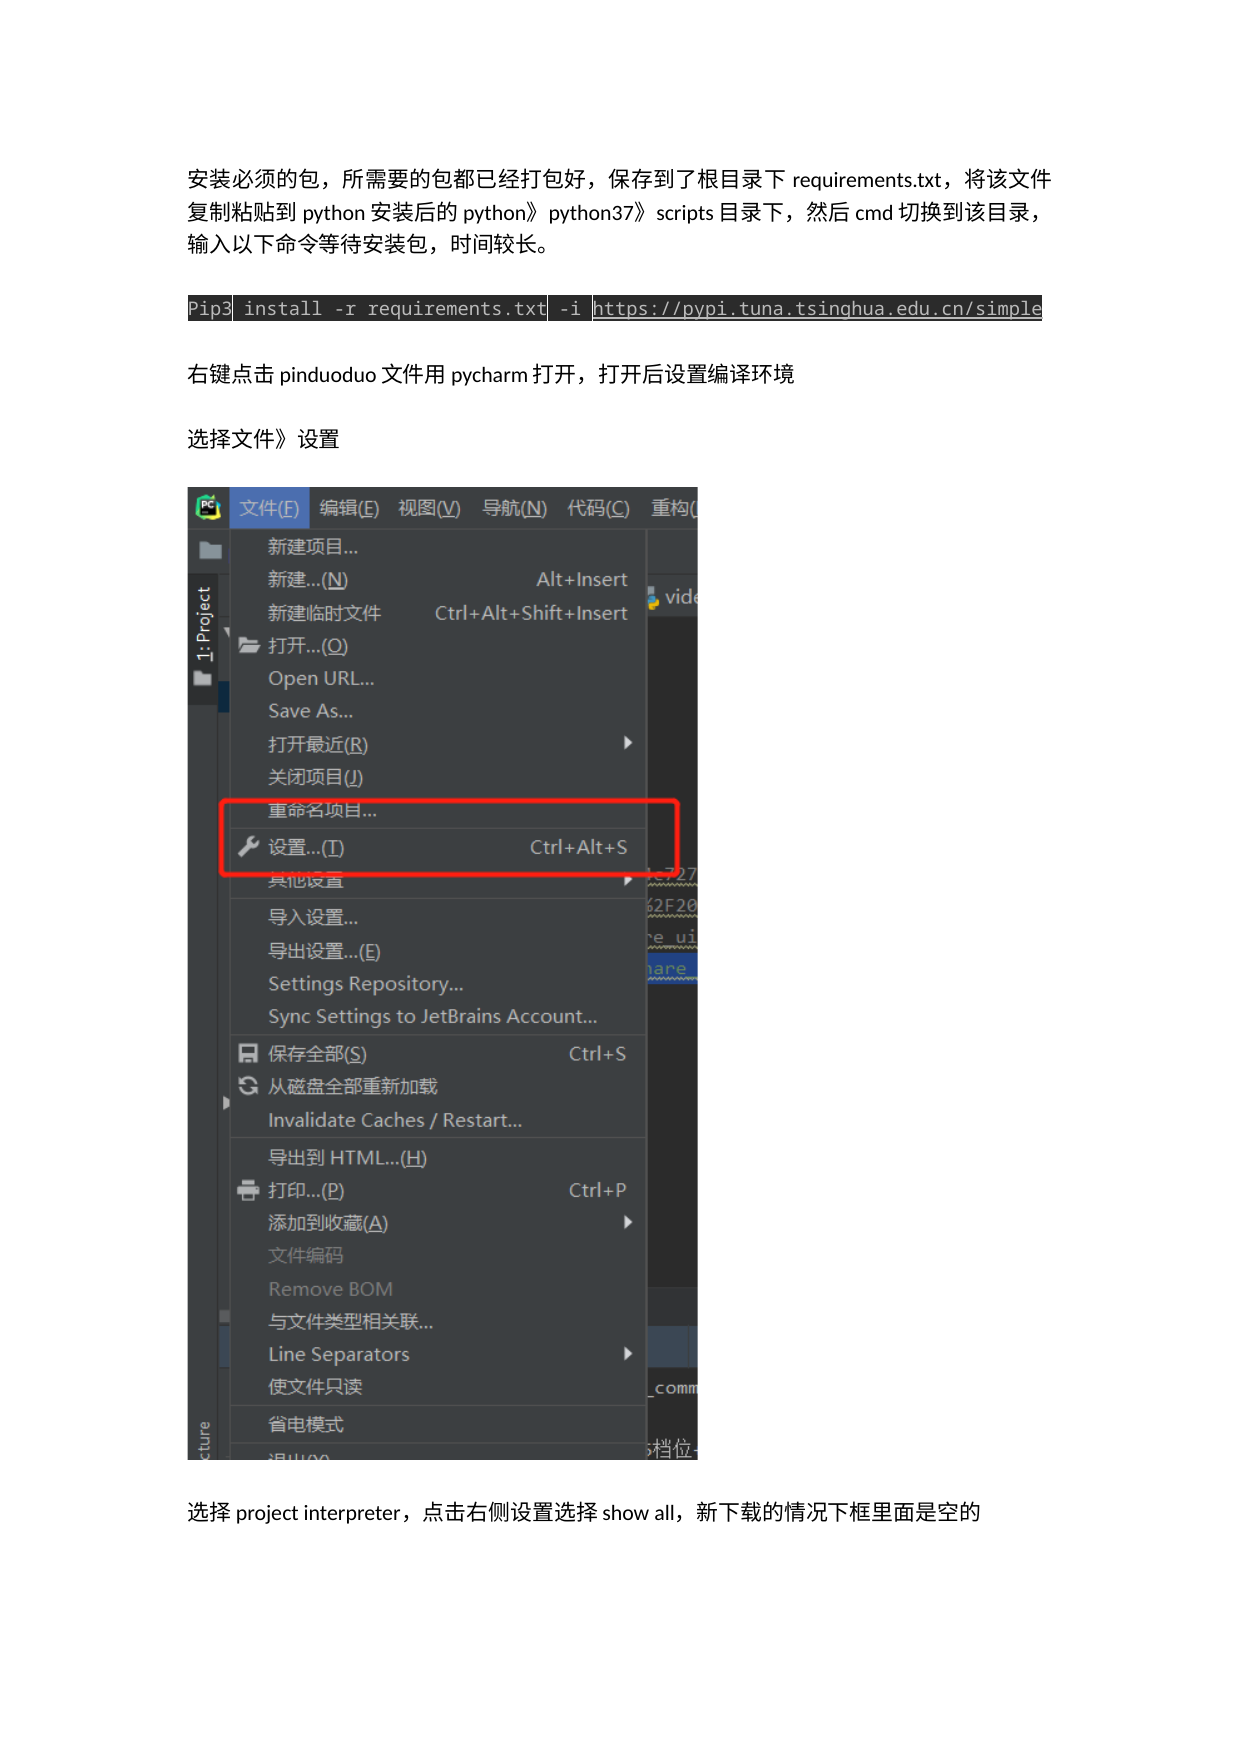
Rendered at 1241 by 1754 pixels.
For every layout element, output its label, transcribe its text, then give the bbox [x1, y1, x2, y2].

text 右键点击pinduoduo文件用pycharm打开，打开后设置编译环境 [187, 357, 1053, 389]
text 选择文件》设置 [187, 422, 1053, 454]
text 安装必须的包，所需要的包都已经打包好，保存到了根目录下requirements.txt，将该文件复制粘贴到python安装后的python》python37》scripts目录下，然后cmd切换到该目录，输入以下命令等待安装包，时间较长。 [187, 162, 1053, 259]
picture [187, 487, 698, 1460]
text Pip3 install -r requirements.txt -i https://pypi.tuna.tsinghua.edu.cn/simple [187, 292, 1053, 324]
text 选择project interpreter，点击右侧设置选择show all，新下载的情况下框里面是空的 [187, 1494, 1053, 1527]
